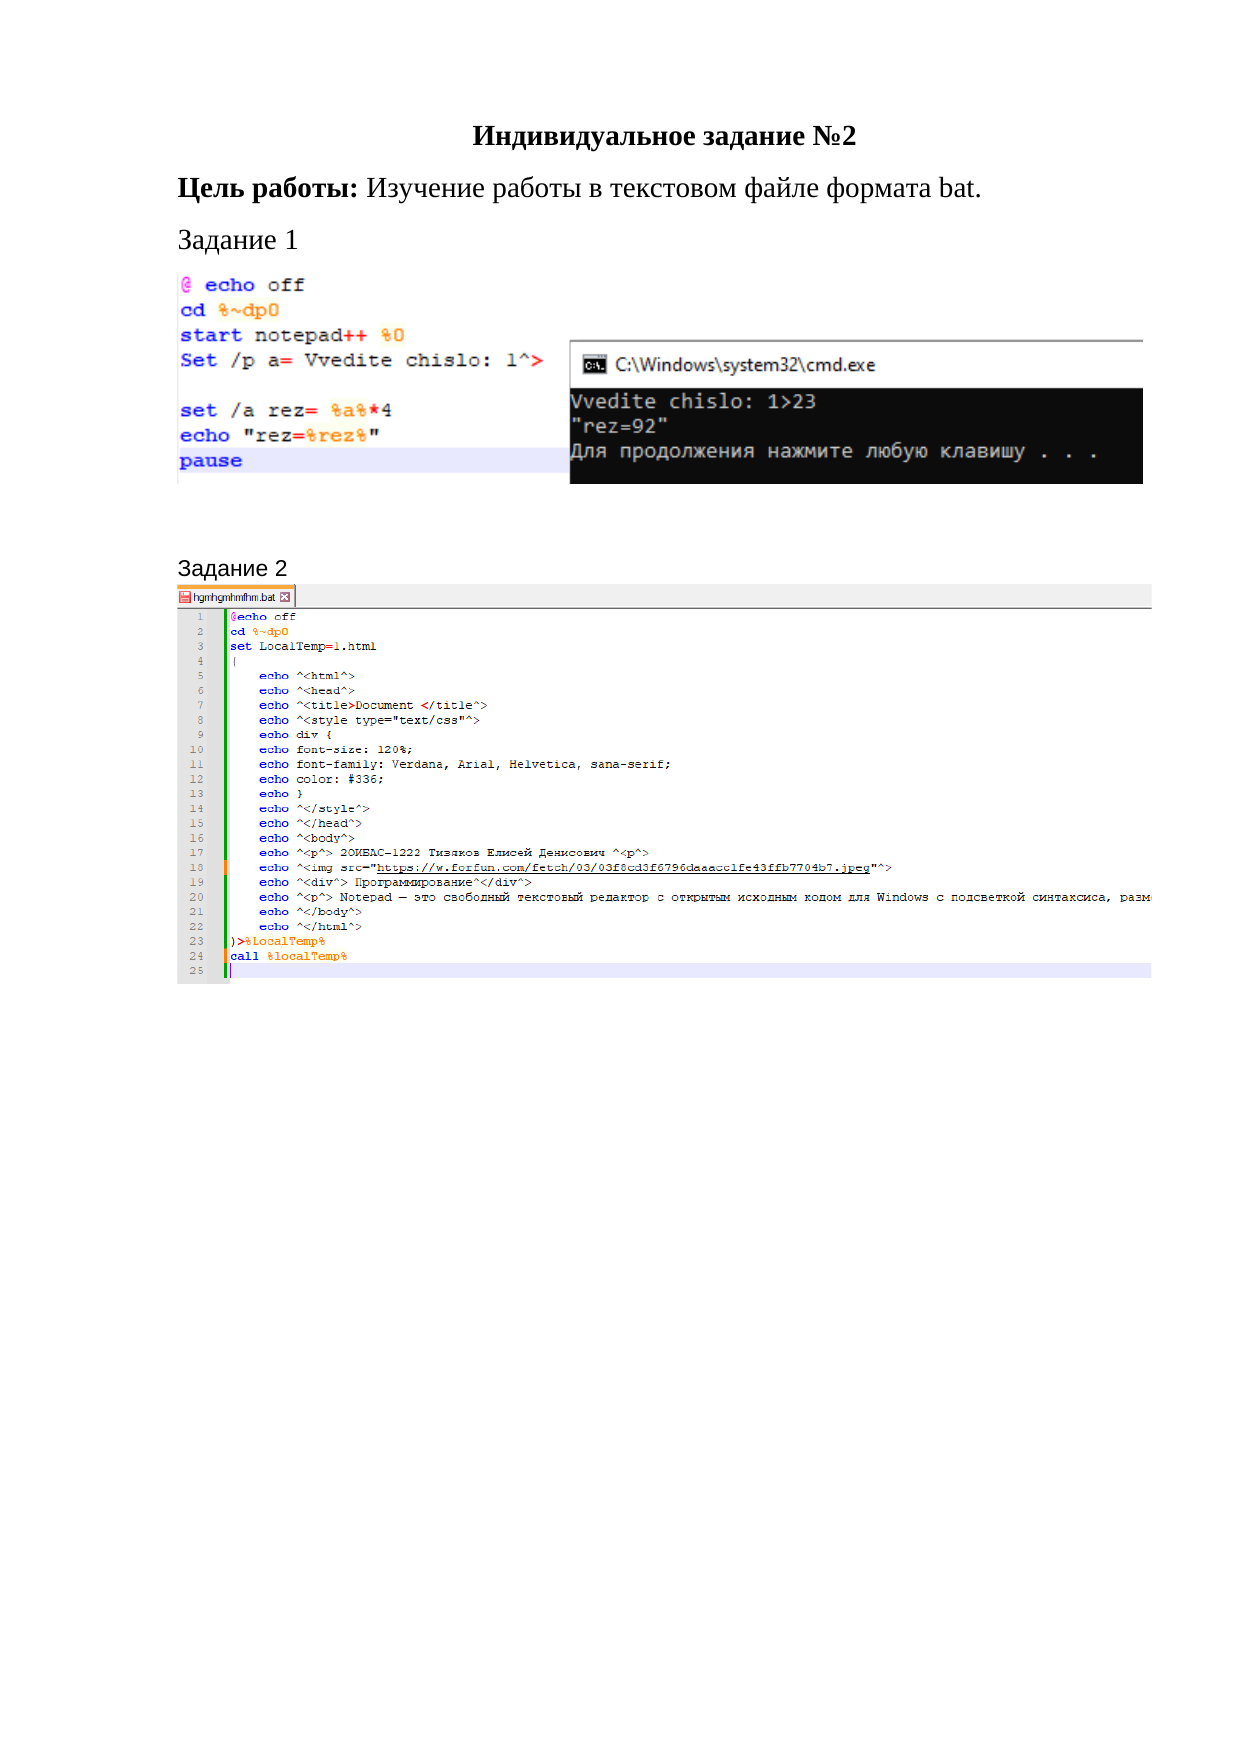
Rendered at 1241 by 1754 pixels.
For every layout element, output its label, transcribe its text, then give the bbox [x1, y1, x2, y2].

picture [177, 584, 1152, 984]
picture [177, 274, 1143, 484]
text Задание 1 [177, 222, 1152, 256]
text Задание 2 [177, 554, 1152, 581]
text Цель работы: Изучение работы в текстовом файле формата bat. [177, 170, 1152, 204]
text Индивидуальное задание №2 [177, 118, 1152, 152]
